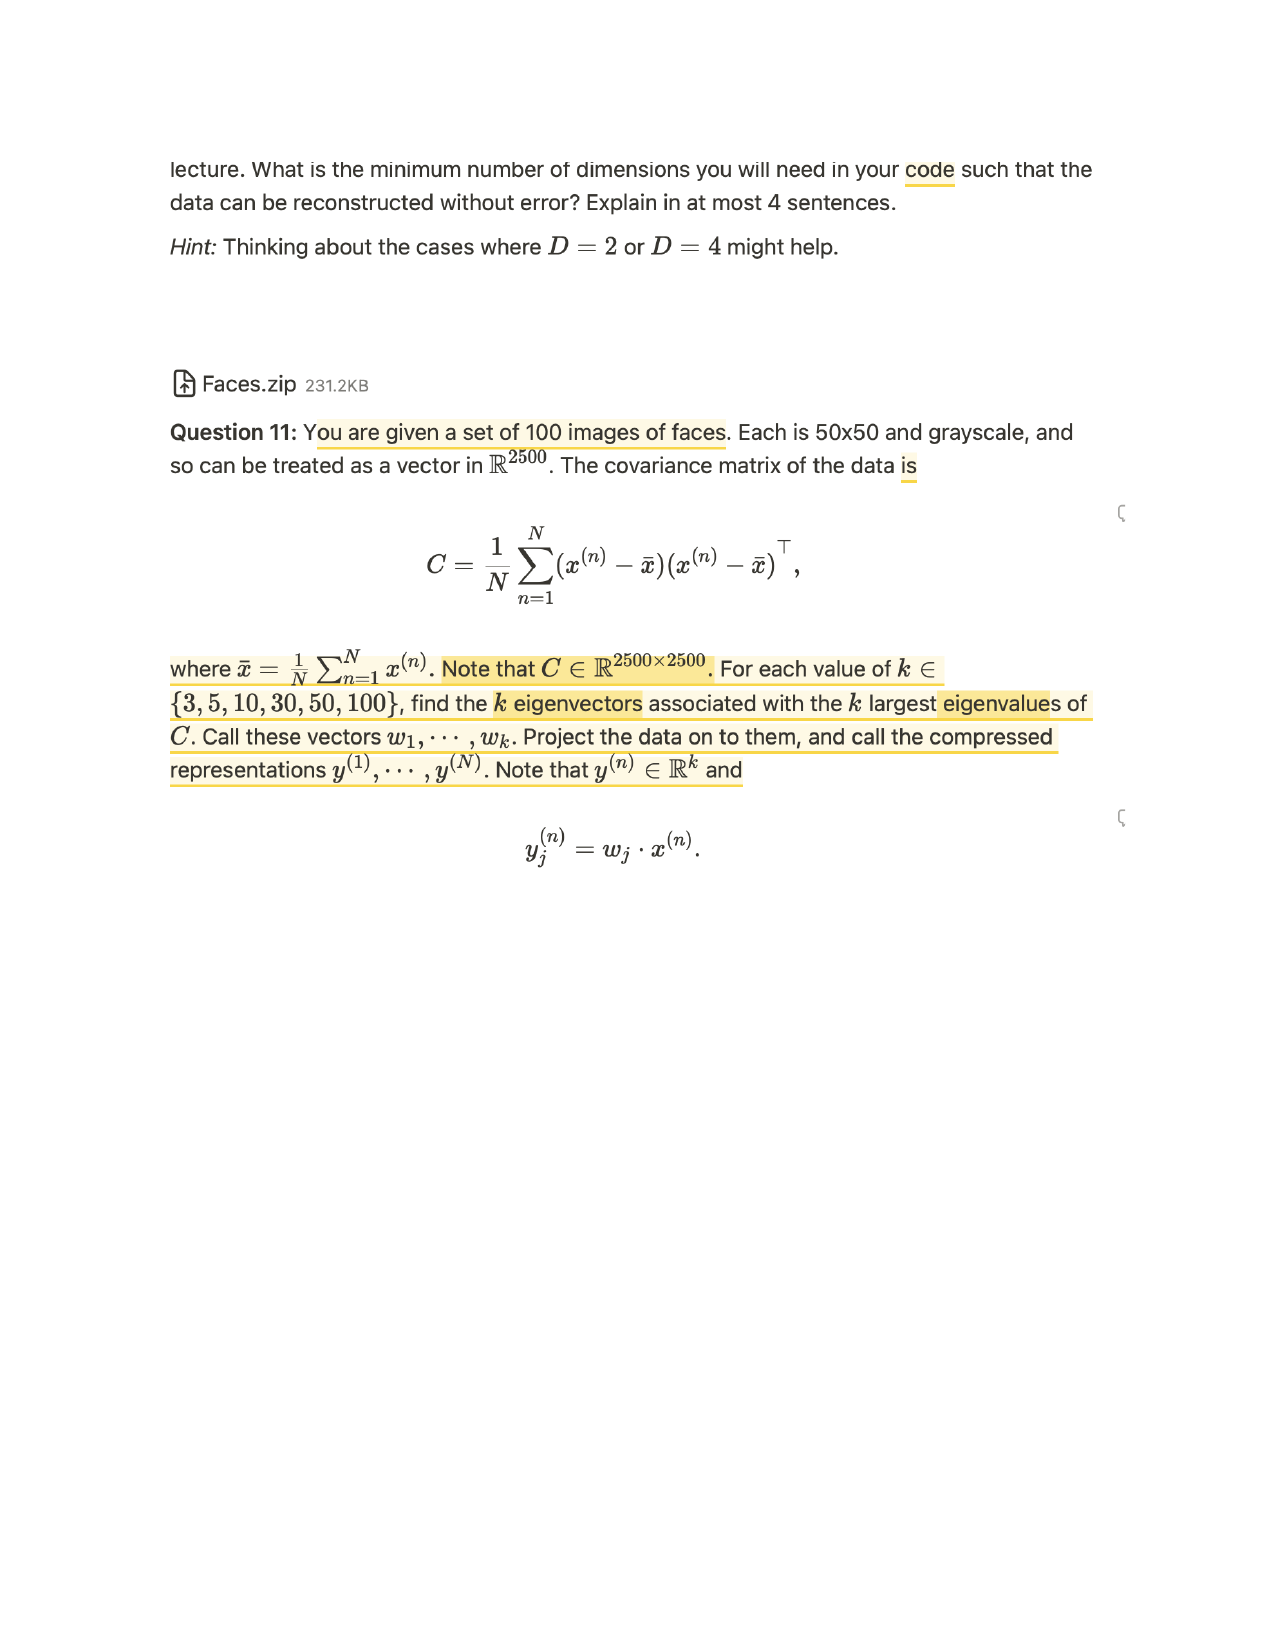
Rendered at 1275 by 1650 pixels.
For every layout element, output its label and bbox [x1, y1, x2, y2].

picture [150, 150, 1125, 881]
